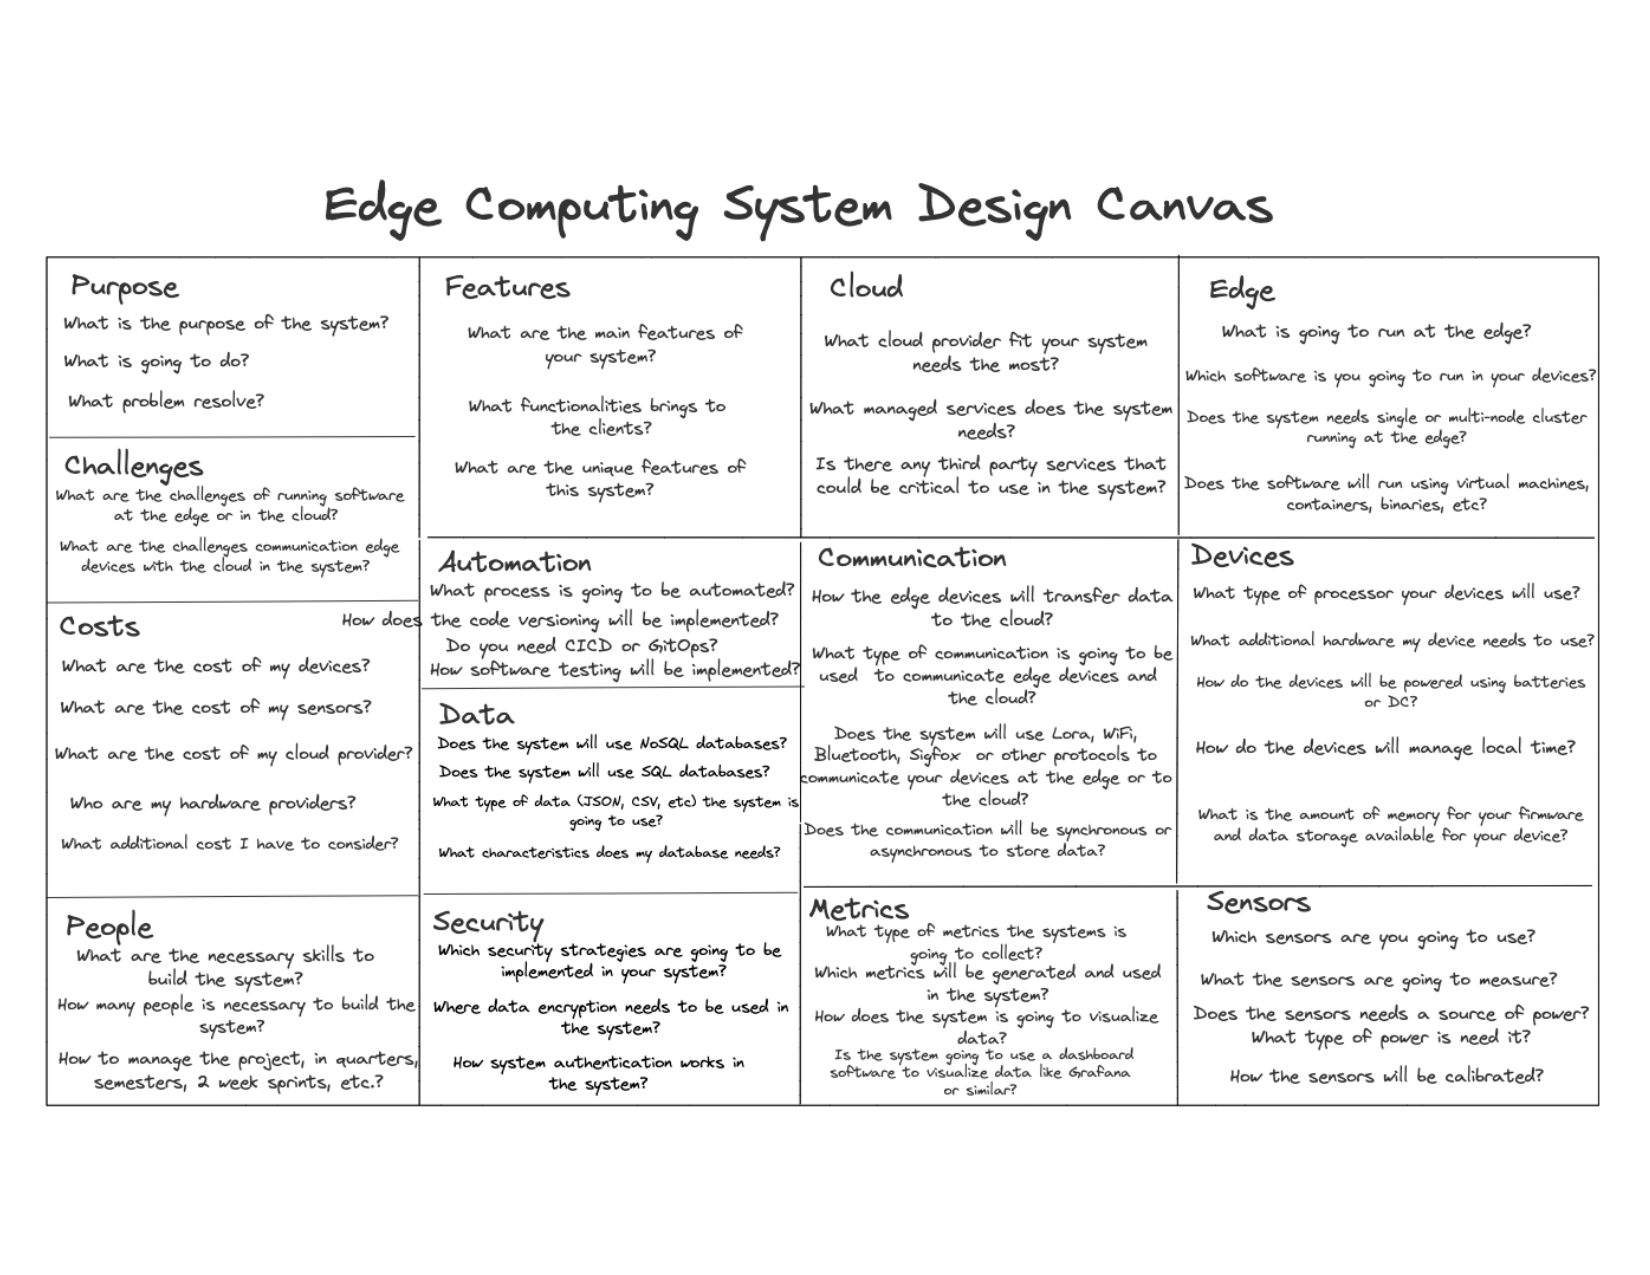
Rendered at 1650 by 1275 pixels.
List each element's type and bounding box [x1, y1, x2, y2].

picture [35, 163, 1616, 1117]
